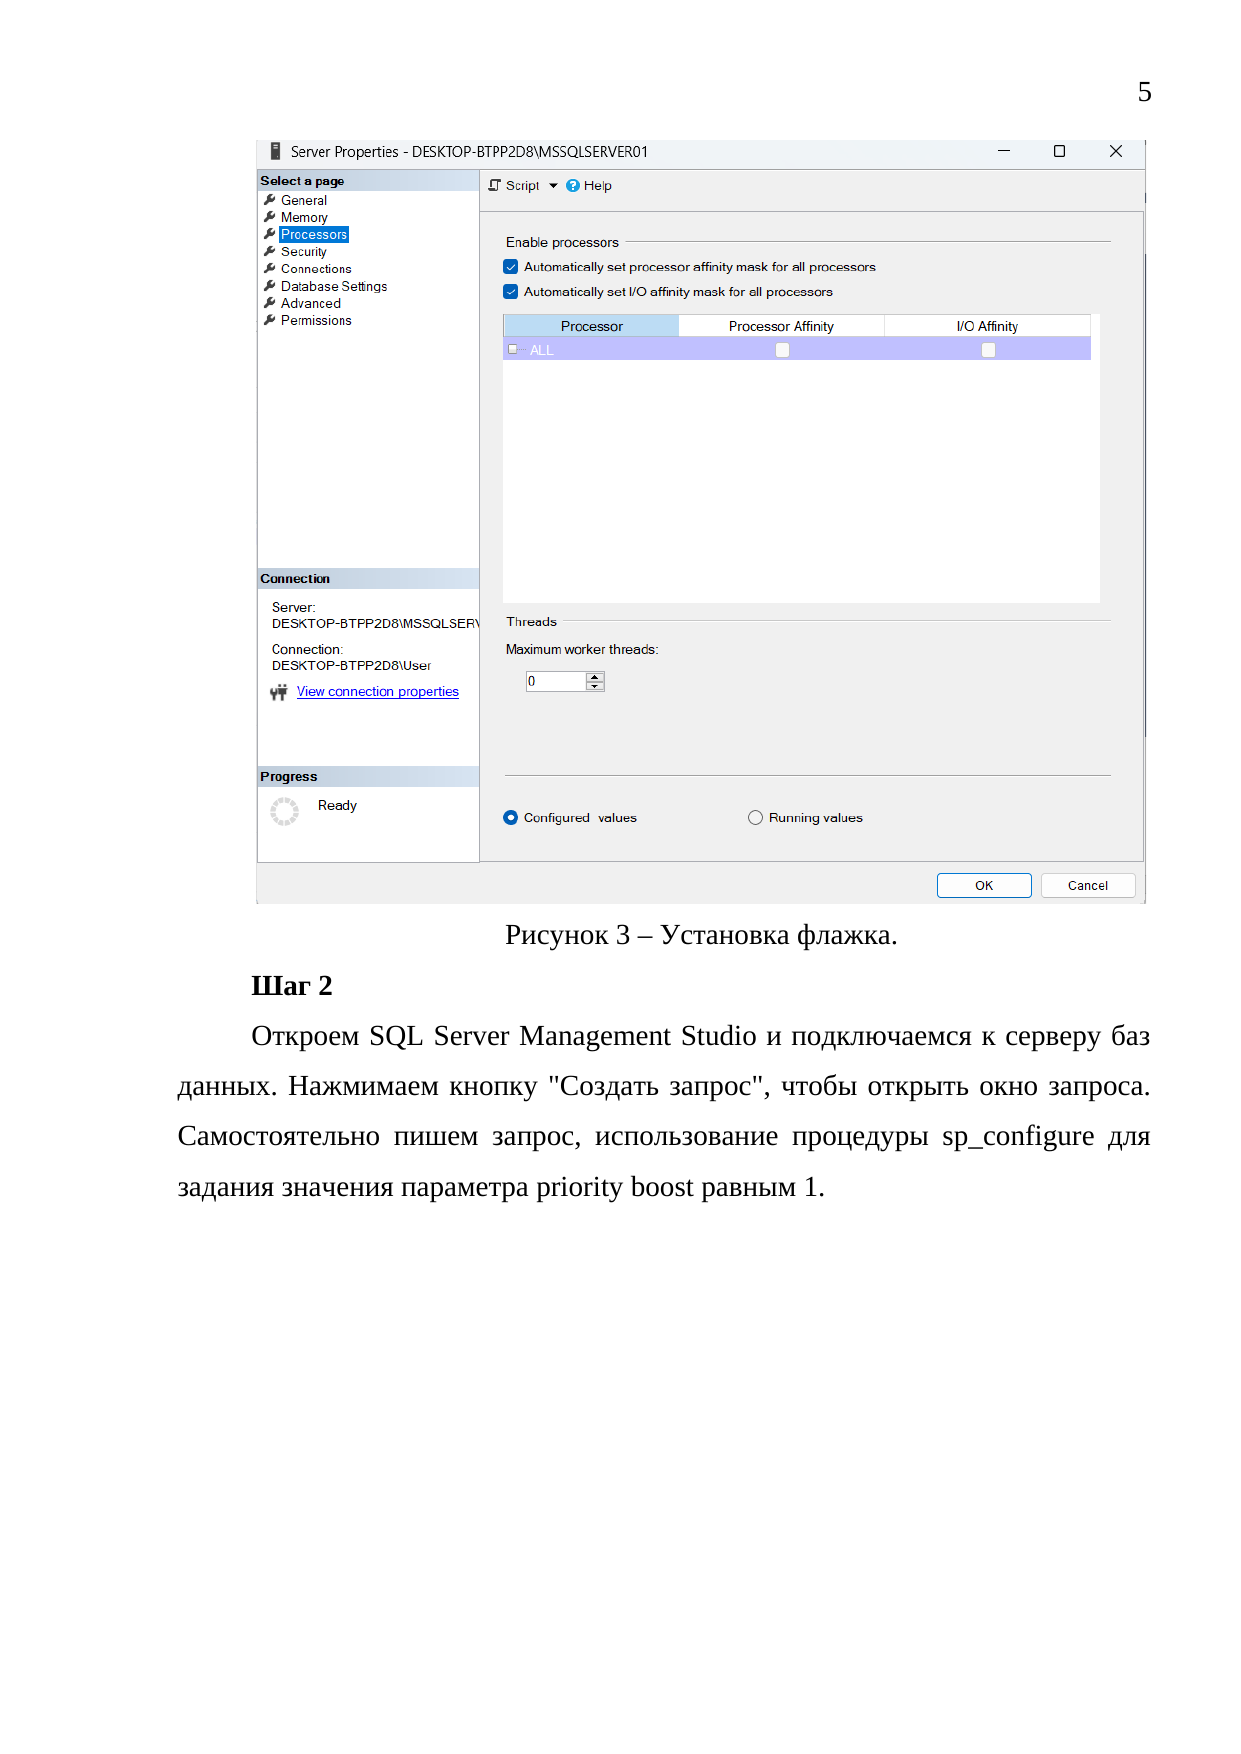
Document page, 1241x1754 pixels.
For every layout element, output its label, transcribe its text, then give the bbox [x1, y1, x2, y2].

text Шаг 2 [177, 968, 1152, 1001]
picture [256, 140, 1147, 904]
text Рисунок 3 – Установка флажка. [177, 917, 1152, 951]
text Откроем SQL Server Management Studio и подключаемся к серверу баз данных. Нажмимаем кнопку "Создать запрос", чтобы открыть окно запроса. Самостоятельно пишем запрос, использование процедуры sp_configure для задания значения параметра priority boost равным 1. [177, 1018, 1152, 1202]
